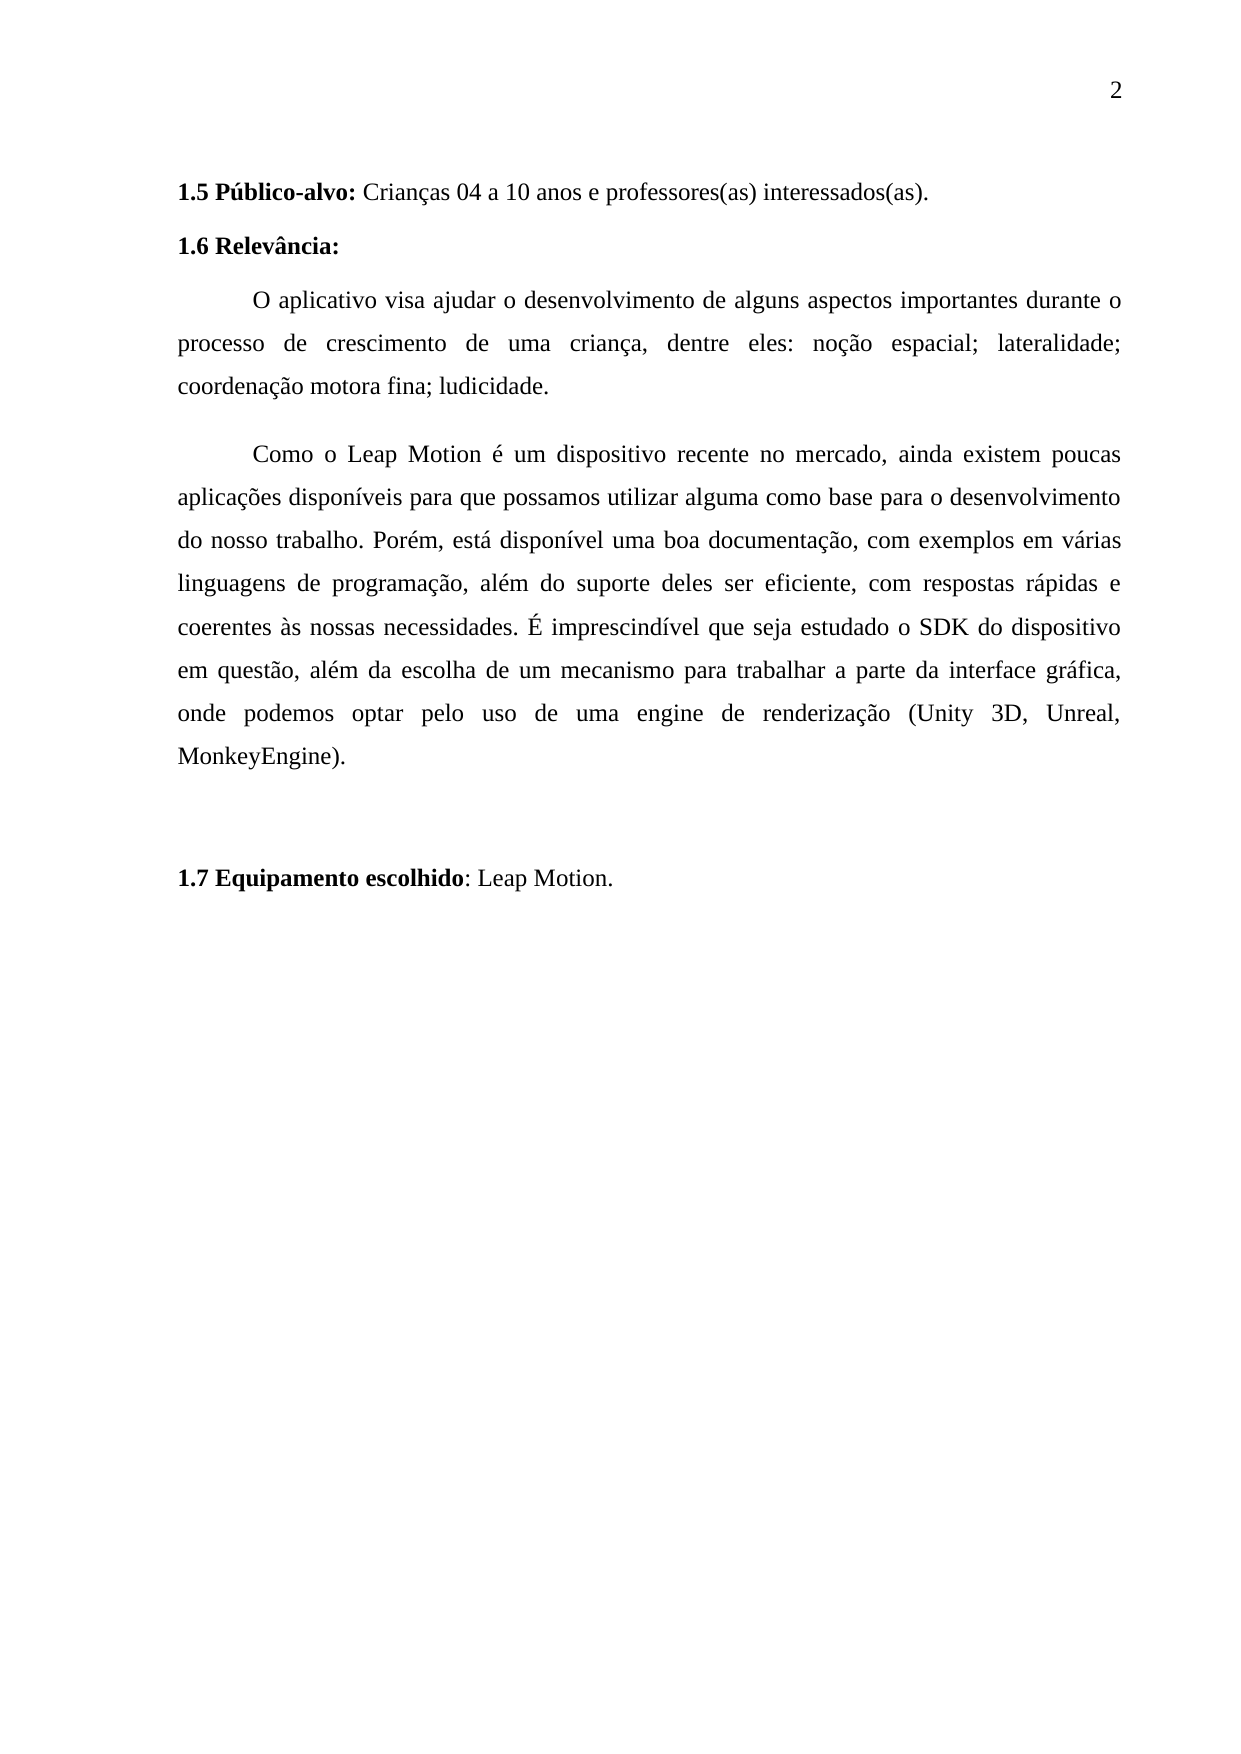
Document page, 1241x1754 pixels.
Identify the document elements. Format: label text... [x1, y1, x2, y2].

text Como o Leap Motion é um dispositivo recente no mercado, ainda existem poucas aplicações disponíveis para que possamos utilizar alguma como base para o desenvolvimento do nosso trabalho. Porém, está disponível uma boa documentação, com exemplos em várias linguagens de programação, além do suporte deles ser eficiente, com respostas rápidas e coerentes às nossas necessidades. É imprescindível que seja estudado o SDK do dispositivo em questão, além da escolha de um mecanismo para trabalhar a parte da interface gráfica, onde podemos optar pelo uso de uma engine de renderização (Unity 3D, Unreal, MonkeyEngine). [177, 439, 1122, 770]
text 1.6 Relevância: [177, 231, 1122, 260]
text 1.7 Equipamento escolhido: Leap Motion. [177, 863, 1122, 892]
text O aplicativo visa ajudar o desenvolvimento de alguns aspectos importantes durante o processo de crescimento de uma criança, dentre eles: noção espacial; lateralidade; coordenação motora fina; ludicidade. [177, 285, 1122, 400]
text 1.5 Público-alvo: Crianças 04 a 10 anos e professores(as) interessados(as). [177, 177, 1122, 206]
